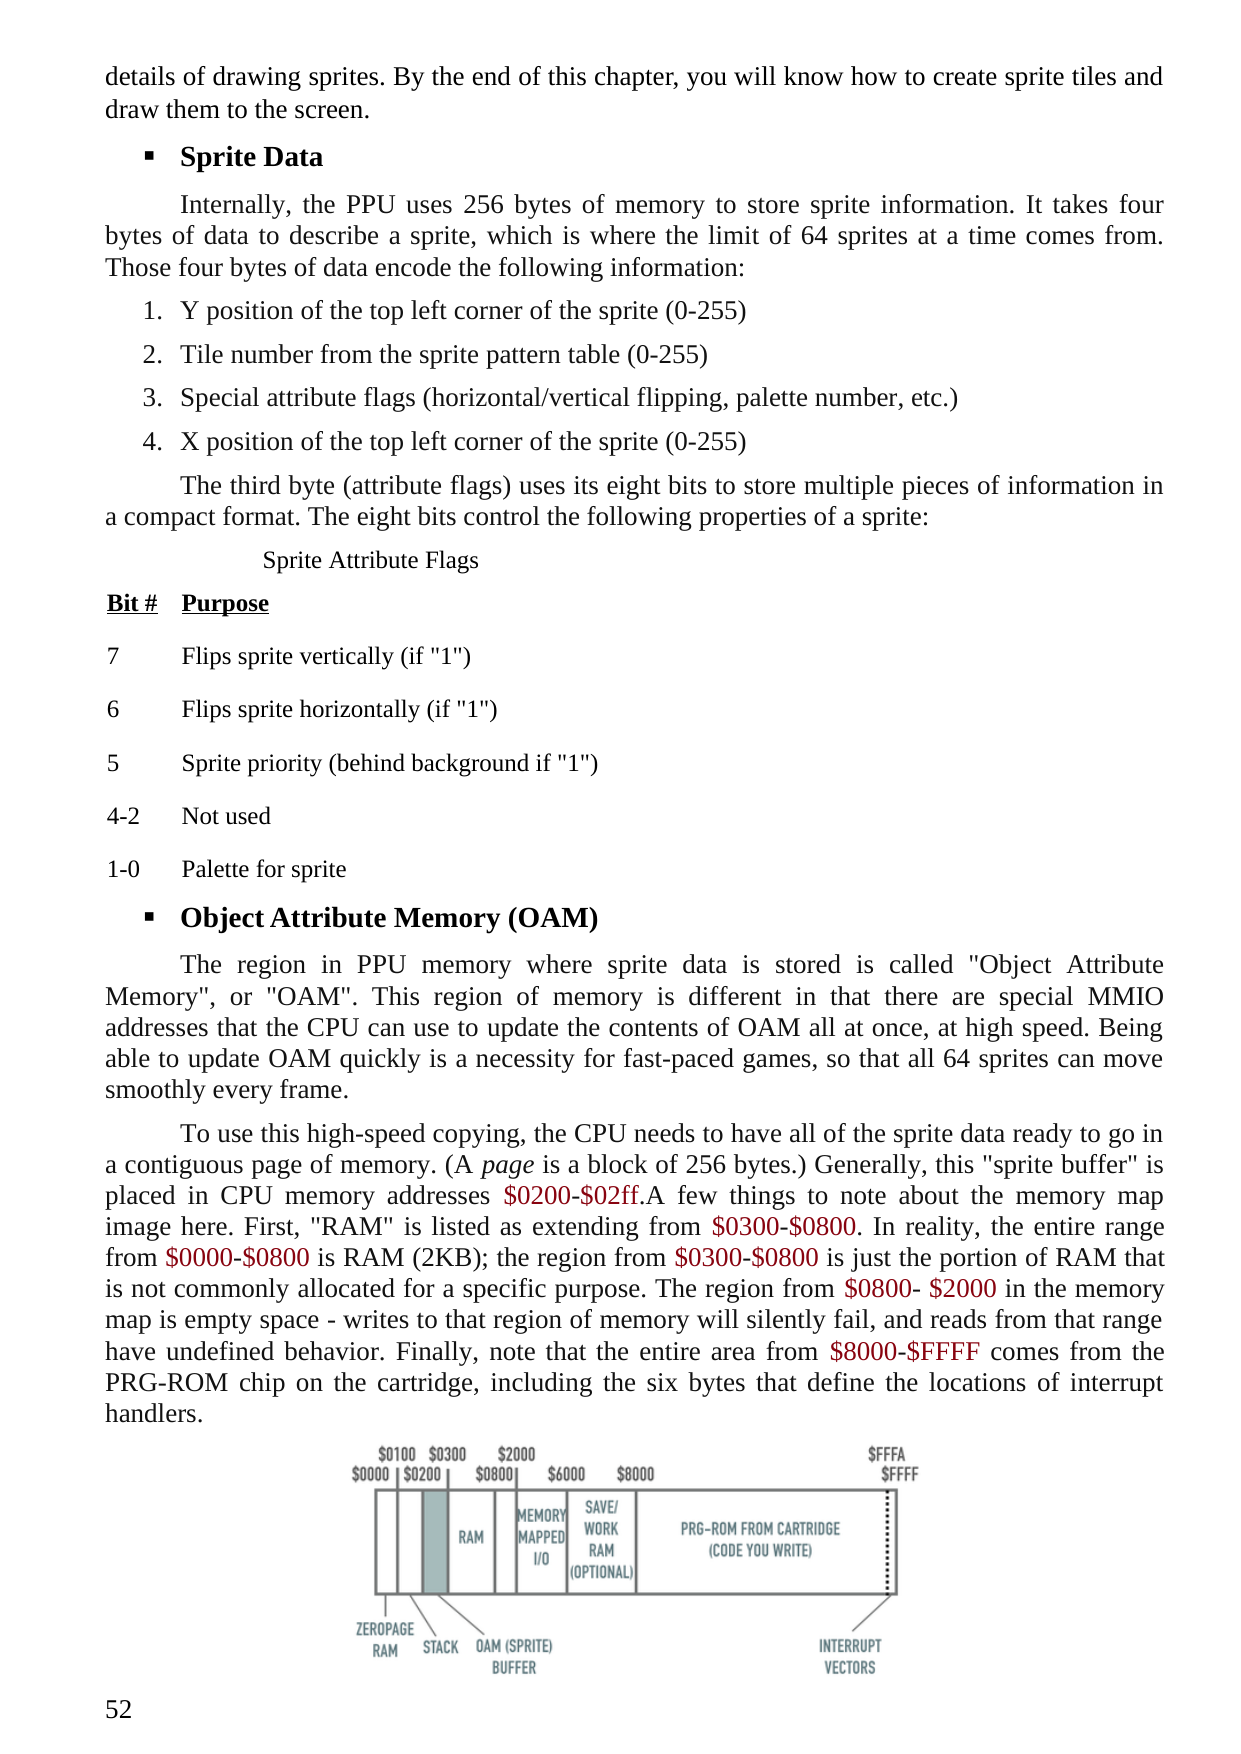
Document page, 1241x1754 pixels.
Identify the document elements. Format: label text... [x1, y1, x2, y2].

list X position of the top left corner of the sprite (0-255) [142, 425, 1165, 456]
picture [348, 1440, 922, 1681]
table_cell Not used [180, 789, 630, 842]
table_cell Flips sprite vertically (if "1") [180, 629, 630, 682]
table_cell 7 [105, 629, 180, 682]
text The region in PPU memory where sprite data is stored is called "Object Attribute Memory", or "OAM". This region of memory is different in that there are special MMIO addresses that the CPU can use to update the contents of OAM all at once, at high speed. Being able to update OAM quickly is a necessity for fast-paced games, so that all 64 sprites can move smoothly every frame. [105, 948, 1165, 1104]
table_cell 5 [105, 736, 180, 789]
text To use this high-speed copying, the CPU needs to have all of the sprite data ready to go in a contiguous page of memory. (A page is a block of 256 bytes.) Generally, this "sprite buffer" is placed in CPU memory addresses $0200-$02ff.A few things to note about the memory map image here. First, "RAM" is listed as extending from $0300-$0800. In reality, the entire range from $0000-$0800 is RAM (2KB); the region from $0300-$0800 is just the portion of RAM that is not commonly allocated for a specific purpose. The region from $0800- $2000 in the memory map is empty space - writes to that region of memory will silently fail, and reads from that range have undefined behavior. Finally, note that the entire area from $8000-$FFFF comes from the PRG-ROM chip on the cartridge, including the six bytes that define the locations of interrupt handlers. [105, 1117, 1165, 1428]
subtitle Sprite Data [142, 139, 1165, 173]
table_cell 4-2 [105, 789, 180, 842]
list Tile number from the sprite pattern table (0-255) [142, 338, 1165, 369]
table_cell 1-0 [105, 842, 180, 896]
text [105, 60, 1165, 125]
table_cell Bit # [105, 576, 180, 629]
table_cell Purpose [180, 576, 630, 629]
subtitle Object Attribute Memory (OAM) [142, 900, 1165, 933]
table_cell Sprite priority (behind background if "1") [180, 736, 630, 789]
table_header Sprite Attribute Flags [105, 544, 636, 576]
table_cell Flips sprite horizontally (if "1") [180, 682, 630, 736]
text Internally, the PPU uses 256 bytes of memory to store sprite information. It takes four bytes of data to describe a sprite, which is where the limit of 64 sprites at a time comes from. Those four bytes of data encode the following information: [105, 188, 1165, 282]
list Special attribute flags (horizontal/vertical flipping, palette number, etc.) [142, 382, 1165, 413]
text The third byte (attribute flags) uses its eight bits to store multiple pieces of information in a compact format. The eight bits control the following properties of a sprite: [105, 469, 1165, 531]
table_cell Palette for sprite [180, 842, 630, 896]
table_cell 6 [105, 682, 180, 736]
list Y position of the top left corner of the sprite (0-255) [142, 294, 1165, 325]
